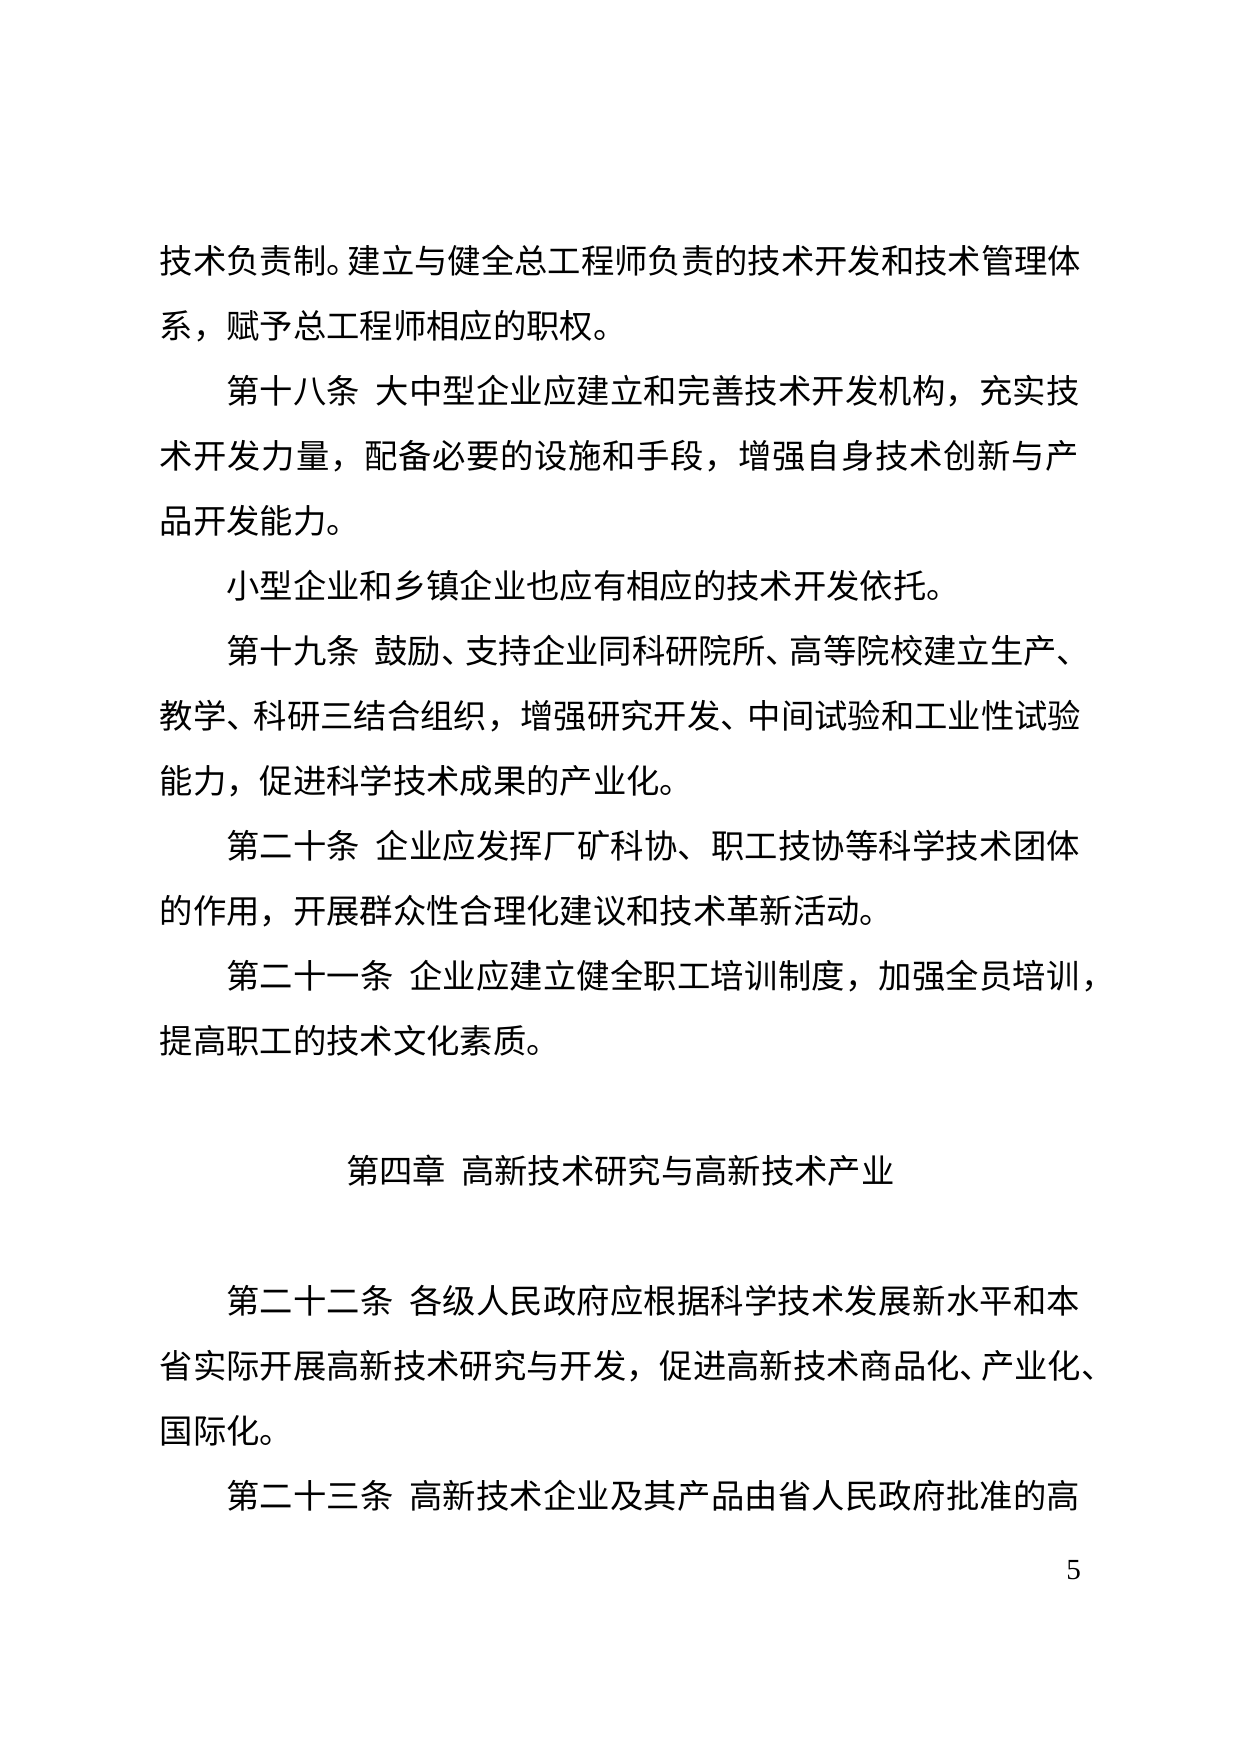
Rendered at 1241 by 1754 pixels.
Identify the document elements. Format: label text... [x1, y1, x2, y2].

text 第二十条 企业应发挥厂矿科协、职工技协等科学技术团体的作用，开展群众性合理化建议和技术革新活动。 [159, 812, 1081, 942]
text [159, 1462, 1081, 1527]
text 第二十二条 各级人民政府应根据科学技术发展新水平和本省实际开展高新技术研究与开发，促进高新技术商品化、产业化、国际化。 [159, 1267, 1081, 1462]
text 第十八条 大中型企业应建立和完善技术开发机构，充实技术开发力量，配备必要的设施和手段，增强自身技术创新与产品开发能力。 [159, 357, 1081, 552]
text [159, 227, 1081, 357]
text 第四章 高新技术研究与高新技术产业 [159, 1137, 1081, 1202]
text 小型企业和乡镇企业也应有相应的技术开发依托。 [159, 552, 1081, 617]
text 第十九条 鼓励、支持企业同科研院所、高等院校建立生产、教学、科研三结合组织，增强研究开发、中间试验和工业性试验能力，促进科学技术成果的产业化。 [159, 617, 1081, 812]
text 第二十一条 企业应建立健全职工培训制度，加强全员培训，提高职工的技术文化素质。 [159, 942, 1081, 1072]
